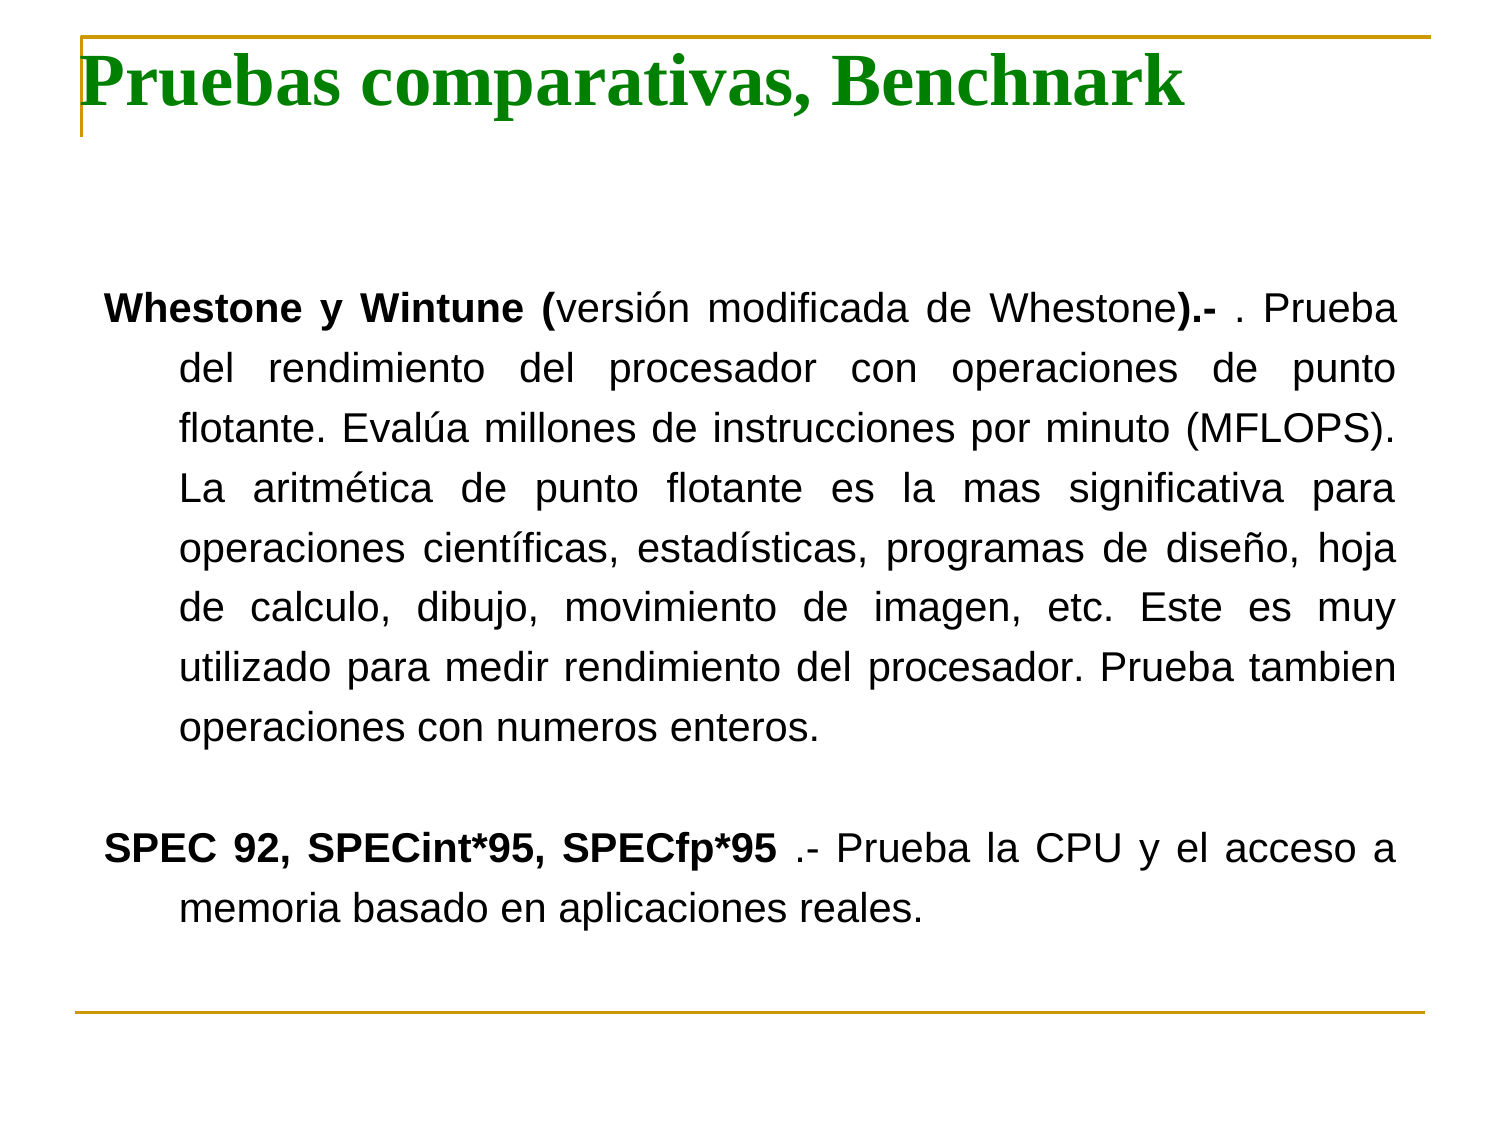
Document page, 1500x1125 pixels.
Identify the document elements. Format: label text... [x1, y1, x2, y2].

text SPEC 92, SPECint*95, SPECfp*95 .- Prueba la CPU y el acceso a memoria basado en aplicaciones reales. [103, 823, 1397, 931]
text Whestone y Wintune (versión modificada de Whestone).- . Prueba del rendimiento del procesador con operaciones de punto flotante. Evalúa millones de instrucciones por minuto (MFLOPS). La aritmética de punto flotante es la mas significativa para operaciones científicas, estadísticas, programas de diseño, hoja de calculo, dibujo, movimiento de imagen, etc. Este es muy utilizado para medir rendimiento del procesador. Prueba tambien operaciones con numeros enteros. [103, 283, 1397, 751]
